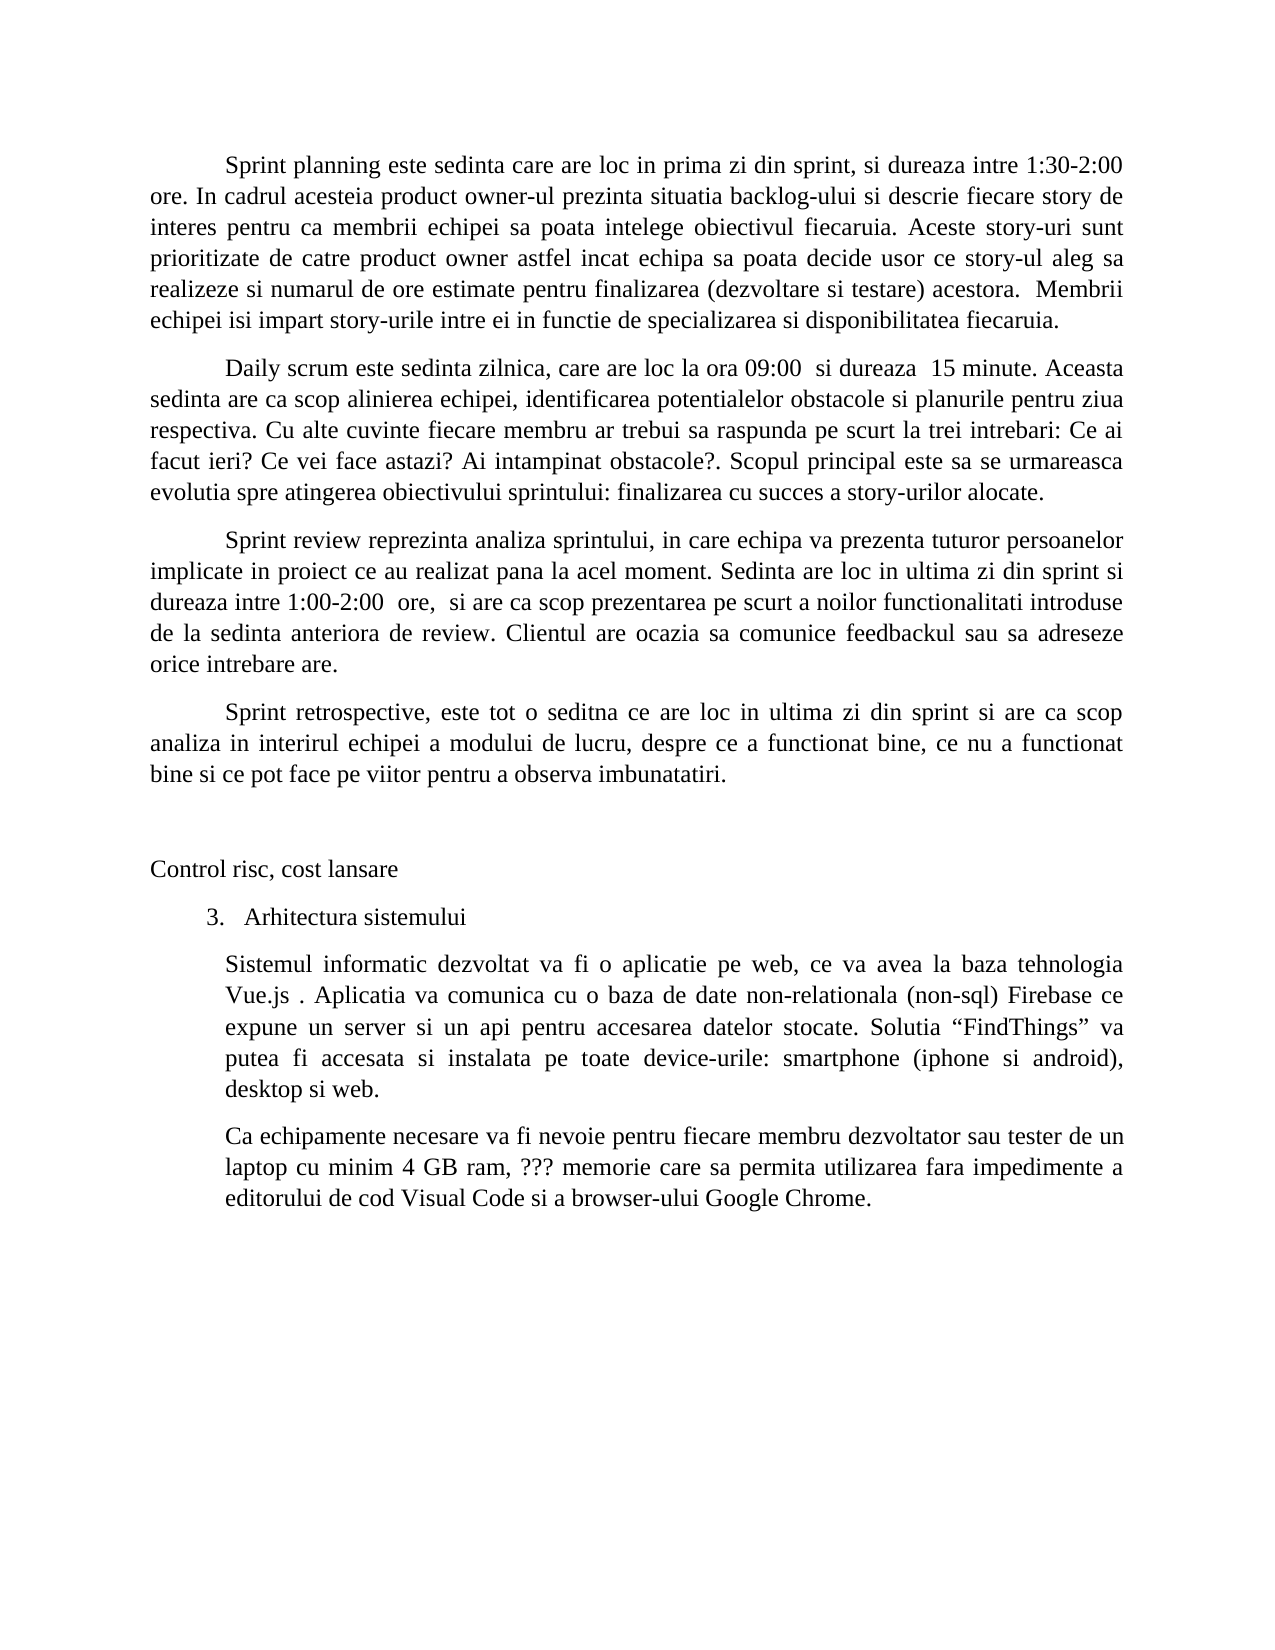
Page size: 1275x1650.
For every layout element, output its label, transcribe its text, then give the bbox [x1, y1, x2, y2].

text Sprint planning este sedinta care are loc in prima zi din sprint, si dureaza intre 1:30-2:00 ore. In cadrul acesteia product owner-ul prezinta situatia backlog-ului si descrie fiecare story de interes pentru ca membrii echipei sa poata intelege obiectivul fiecaruia. Aceste story-uri sunt prioritizate de catre product owner astfel incat echipa sa poata decide usor ce story-ul aleg sa realizeze si numarul de ore estimate pentru finalizarea (dezvoltare si testare) acestora. Membrii echipei isi impart story-urile intre ei in functie de specializarea si disponibilitatea fiecaruia. [150, 150, 1125, 334]
text Sprint review reprezinta analiza sprintului, in care echipa va prezenta tuturor persoanelor implicate in proiect ce au realizat pana la acel moment. Sedinta are loc in ultima zi din sprint si dureaza intre 1:00-2:00 ore, si are ca scop prezentarea pe scurt a noilor functionalitati introduse de la sedinta anteriora de review. Clientul are ocazia sa comunice feedbackul sau sa adreseze orice intrebare are. [150, 525, 1125, 678]
text Sistemul informatic dezvoltat va fi o aplicatie pe web, ce va avea la baza tehnologia Vue.js . Aplicatia va comunica cu o baza de date non-relationala (non-sql) Firebase ce expune un server si un api pentru accesarea datelor stocate. Solutia “FindThings” va putea fi accesata si instalata pe toate device-urile: smartphone (iphone si android), desktop si web. [225, 949, 1125, 1102]
list Arhitectura sistemului [206, 902, 1125, 931]
text Ca echipamente necesare va fi nevoie pentru fiecare membru dezvoltator sau tester de un laptop cu minim 4 GB ram, ??? memorie care sa permita utilizarea fara impedimente a editorului de cod Visual Code si a browser-ului Google Chrome. [225, 1121, 1125, 1212]
text Daily scrum este sedinta zilnica, care are loc la ora 09:00 si dureaza 15 minute. Aceasta sedinta are ca scop alinierea echipei, identificarea potentialelor obstacole si planurile pentru ziua respectiva. Cu alte cuvinte fiecare membru ar trebui sa raspunda pe scurt la trei intrebari: Ce ai facut ieri? Ce vei face astazi? Ai intampinat obstacole?. Scopul principal este sa se urmareasca evolutia spre atingerea obiectivului sprintului: finalizarea cu succes a story-urilor alocate. [150, 353, 1125, 506]
text Control risc, cost lansare [150, 854, 1125, 883]
text Sprint retrospective, este tot o seditna ce are loc in ultima zi din sprint si are ca scop analiza in interirul echipei a modului de lucru, despre ce a functionat bine, ce nu a functionat bine si ce pot face pe viitor pentru a observa imbunatatiri. [150, 697, 1125, 787]
